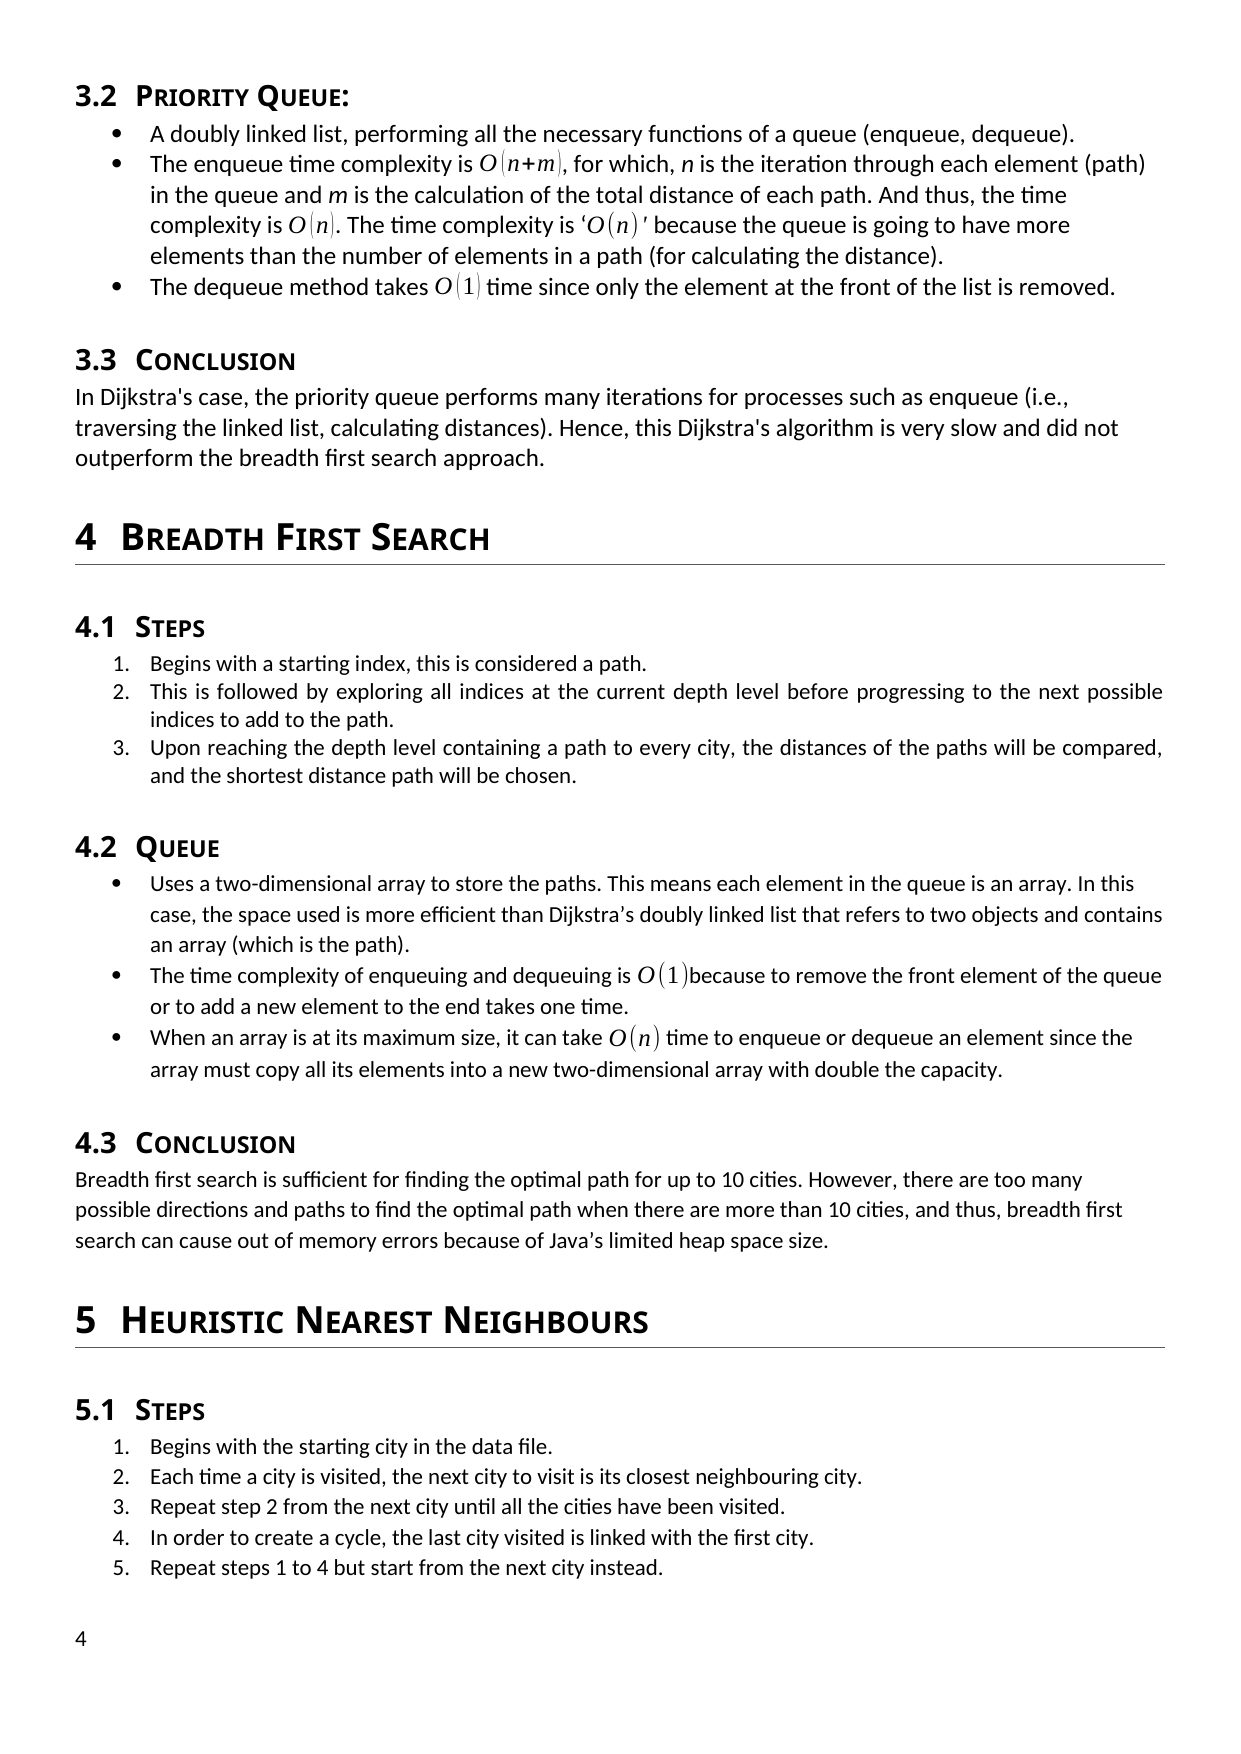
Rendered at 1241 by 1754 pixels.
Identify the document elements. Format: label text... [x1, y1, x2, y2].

list Repeat step 2 from the next city until all the cities have been visited. [112, 1492, 1165, 1520]
list When an array is at its maximum size, it can take time to enqueue or dequeue an element since the array must copy all its elements into a new two-dimensional array with double the capacity. [112, 1023, 1165, 1083]
text Breadth first search is sufficient for finding the optimal path for up to 10 cities. However, there are too many possible directions and paths to find the optimal path when there are more than 10 cities, and thus, breadth first search can cause out of memory errors because of Java’s limited heap space size. [75, 1165, 1165, 1254]
list The dequeue method takes time since only the element at the front of the list is removed. [112, 271, 1165, 301]
subtitle Steps [75, 606, 1165, 646]
subtitle Conclusion [75, 339, 1165, 378]
list In order to create a cycle, the last city visited is linked with the first city. [112, 1523, 1165, 1551]
list A doubly linked list, performing all the necessary functions of a queue (enqueue, dequeue). [112, 118, 1165, 148]
list Repeat steps 1 to 4 but start from the next city instead. [112, 1553, 1165, 1581]
subtitle Conclusion [75, 1122, 1165, 1162]
list Uses a two-dimensional array to store the paths. This means each element in the queue is an array. In this case, the space used is more efficient than Dijkstra’s doubly linked list that refers to two objects and contains an array (which is the path). [112, 869, 1165, 958]
subtitle Breadth First Search [75, 511, 1165, 564]
subtitle Steps [75, 1389, 1165, 1429]
list Each time a city is visited, the next city to visit is its closest neighbouring city. [112, 1462, 1165, 1490]
list The time complexity of enqueuing and dequeuing is because to remove the front element of the queue or to add a new element to the end takes one time. [112, 960, 1165, 1020]
subtitle Queue [75, 827, 1165, 866]
list Begins with a starting index, this is considered a path. [112, 649, 1165, 677]
list Begins with the starting city in the data file. [112, 1432, 1165, 1460]
subtitle Priority Queue: [75, 75, 1165, 115]
subtitle Heuristic Nearest Neighbours [75, 1293, 1165, 1347]
list This is followed by exploring all indices at the current depth level before progressing to the next possible indices to add to the path. [112, 677, 1165, 733]
text In Dijkstra's case, the priority queue performs many iterations for processes such as enqueue (i.e., traversing the linked list, calculating distances). Hence, this Dijkstra's algorithm is very slow and did not outperform the breadth first search approach. [75, 382, 1165, 473]
list Upon reaching the depth level containing a path to every city, the distances of the paths will be compared, and the shortest distance path will be chosen. [112, 733, 1165, 789]
list The enqueue time complexity is , for which, n is the iteration through each element (path) in the queue and m is the calculation of the total distance of each path. And thus, the time complexity is . The time complexity is ‘ because the queue is going to have more elements than the number of elements in a path (for calculating the distance). [112, 148, 1165, 271]
